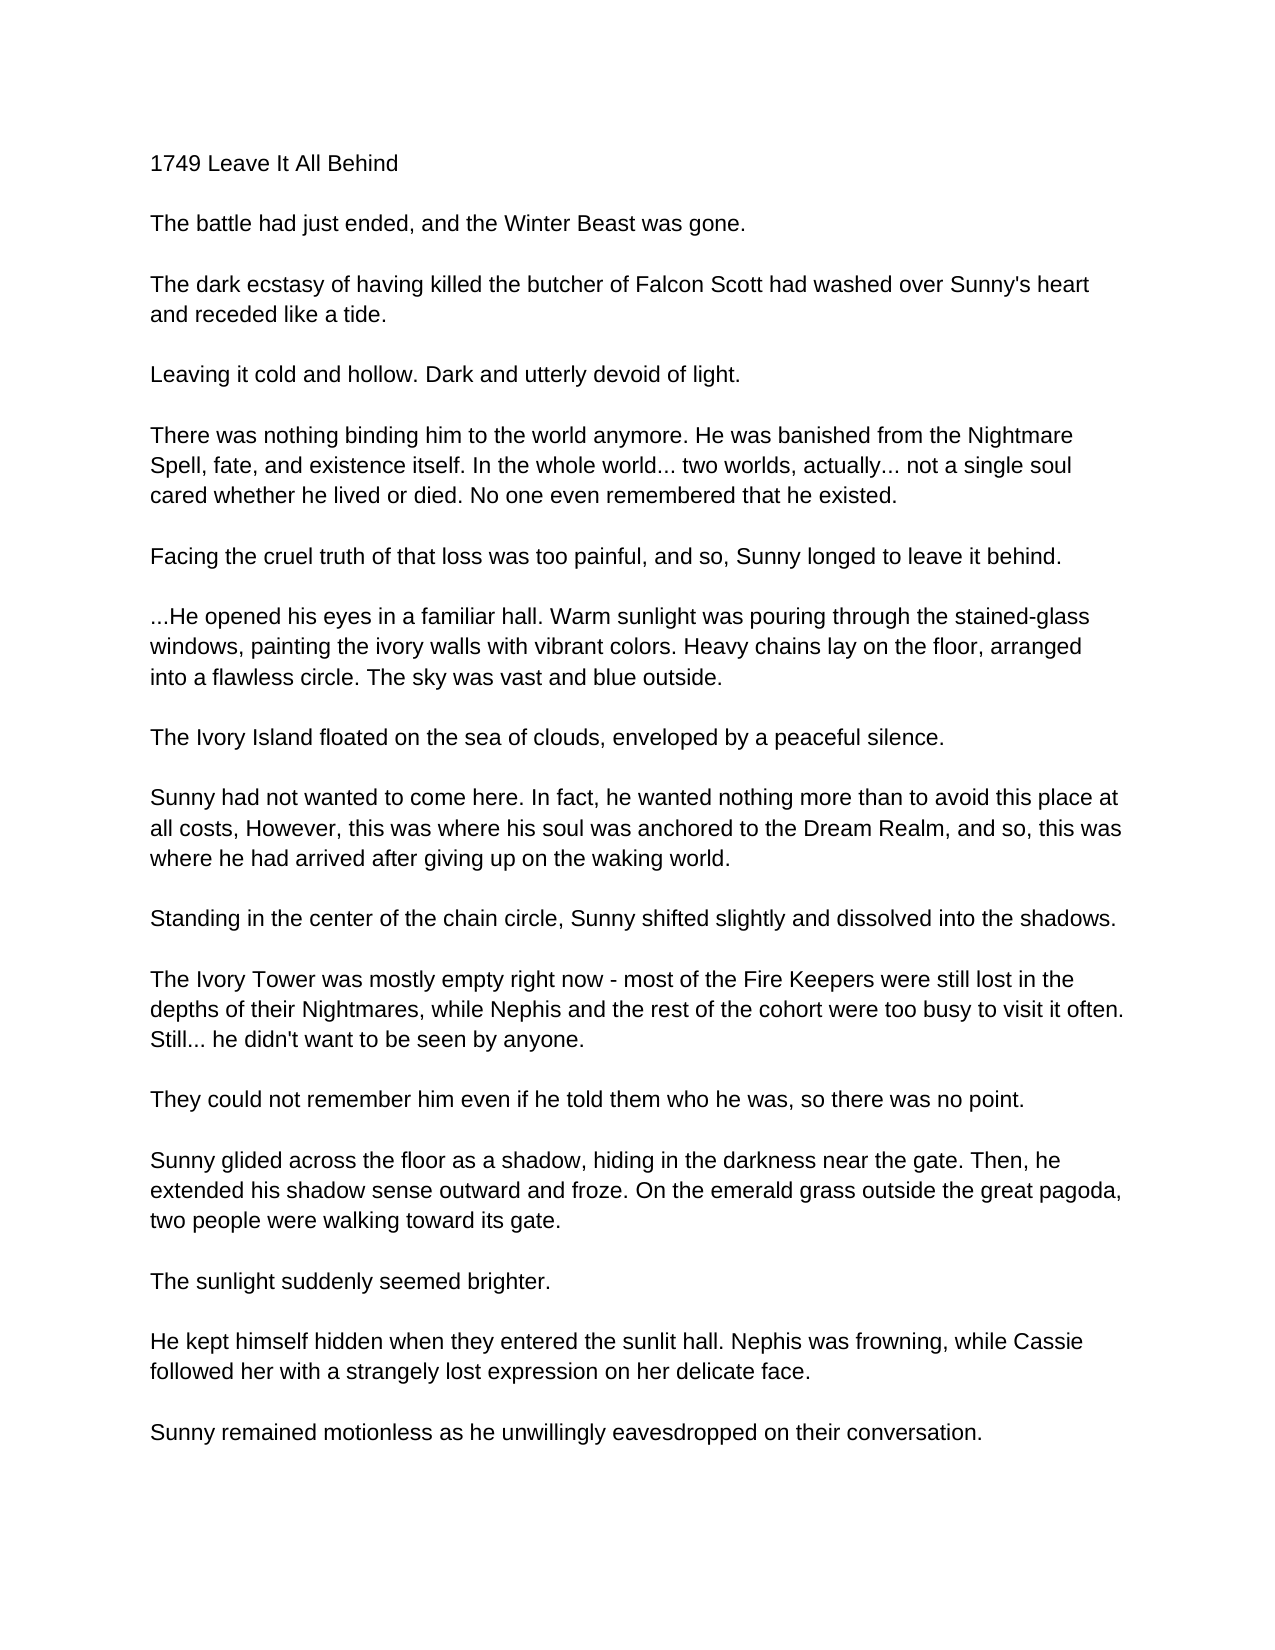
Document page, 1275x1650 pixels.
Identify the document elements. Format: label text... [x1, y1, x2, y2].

text They could not remember him even if he told them who he was, so there was no point. [150, 1086, 1125, 1113]
text The sunlight suddenly seemed brighter. [150, 1268, 1125, 1294]
text Facing the cruel truth of that loss was too painful, and so, Sunny longed to leave it behind. [150, 543, 1125, 569]
text The Ivory Tower was mostly empty right now - most of the Fire Keepers were still lost in the depths of their Nightmares, while Nephis and the rest of the cohort were too busy to visit it often. Still... he didn't want to be seen by anyone. [150, 966, 1125, 1052]
text The dark ecstasy of having killed the butcher of Falcon Scott had washed over Sunny's heart and receded like a tide. [150, 271, 1125, 327]
text Sunny glided across the floor as a shadow, hiding in the darkness near the gate. Then, he extended his shadow sense outward and froze. On the emerald grass outside the great pagoda, two people were walking toward its gate. [150, 1147, 1125, 1234]
text 1749 Leave It All Behind [150, 150, 1125, 176]
text Sunny had not wanted to come here. In fact, he wanted nothing more than to avoid this place at all costs, However, this was where his soul was anchored to the Dream Realm, and so, this was where he had arrived after giving up on the waking world. [150, 784, 1125, 871]
text The Ivory Island floated on the sea of clouds, enveloped by a peaceful silence. [150, 724, 1125, 750]
text There was nothing binding him to the world anymore. He was banished from the Nightmare Spell, fate, and existence itself. In the whole world... two worlds, actually... not a single soul cared whether he lived or died. No one even remembered that he existed. [150, 422, 1125, 509]
text He kept himself hidden when they entered the sunlit hall. Nephis was frowning, while Cassie followed her with a strangely lost expression on her delicate face. [150, 1328, 1125, 1385]
text Standing in the center of the chain circle, Sunny shifted slightly and dissolved into the shadows. [150, 905, 1125, 932]
text ...He opened his eyes in a familiar hall. Warm sunlight was pouring through the stained-glass windows, painting the ivory walls with vibrant colors. Heavy chains lay on the floor, arranged into a flawless circle. The sky was vast and blue outside. [150, 603, 1125, 690]
text The battle had just ended, and the Winter Beast was gone. [150, 210, 1125, 237]
text Leaving it cold and hollow. Dark and utterly devoid of light. [150, 361, 1125, 388]
text Sunny remained motionless as he unwillingly eavesdropped on their conversation. [150, 1419, 1125, 1445]
